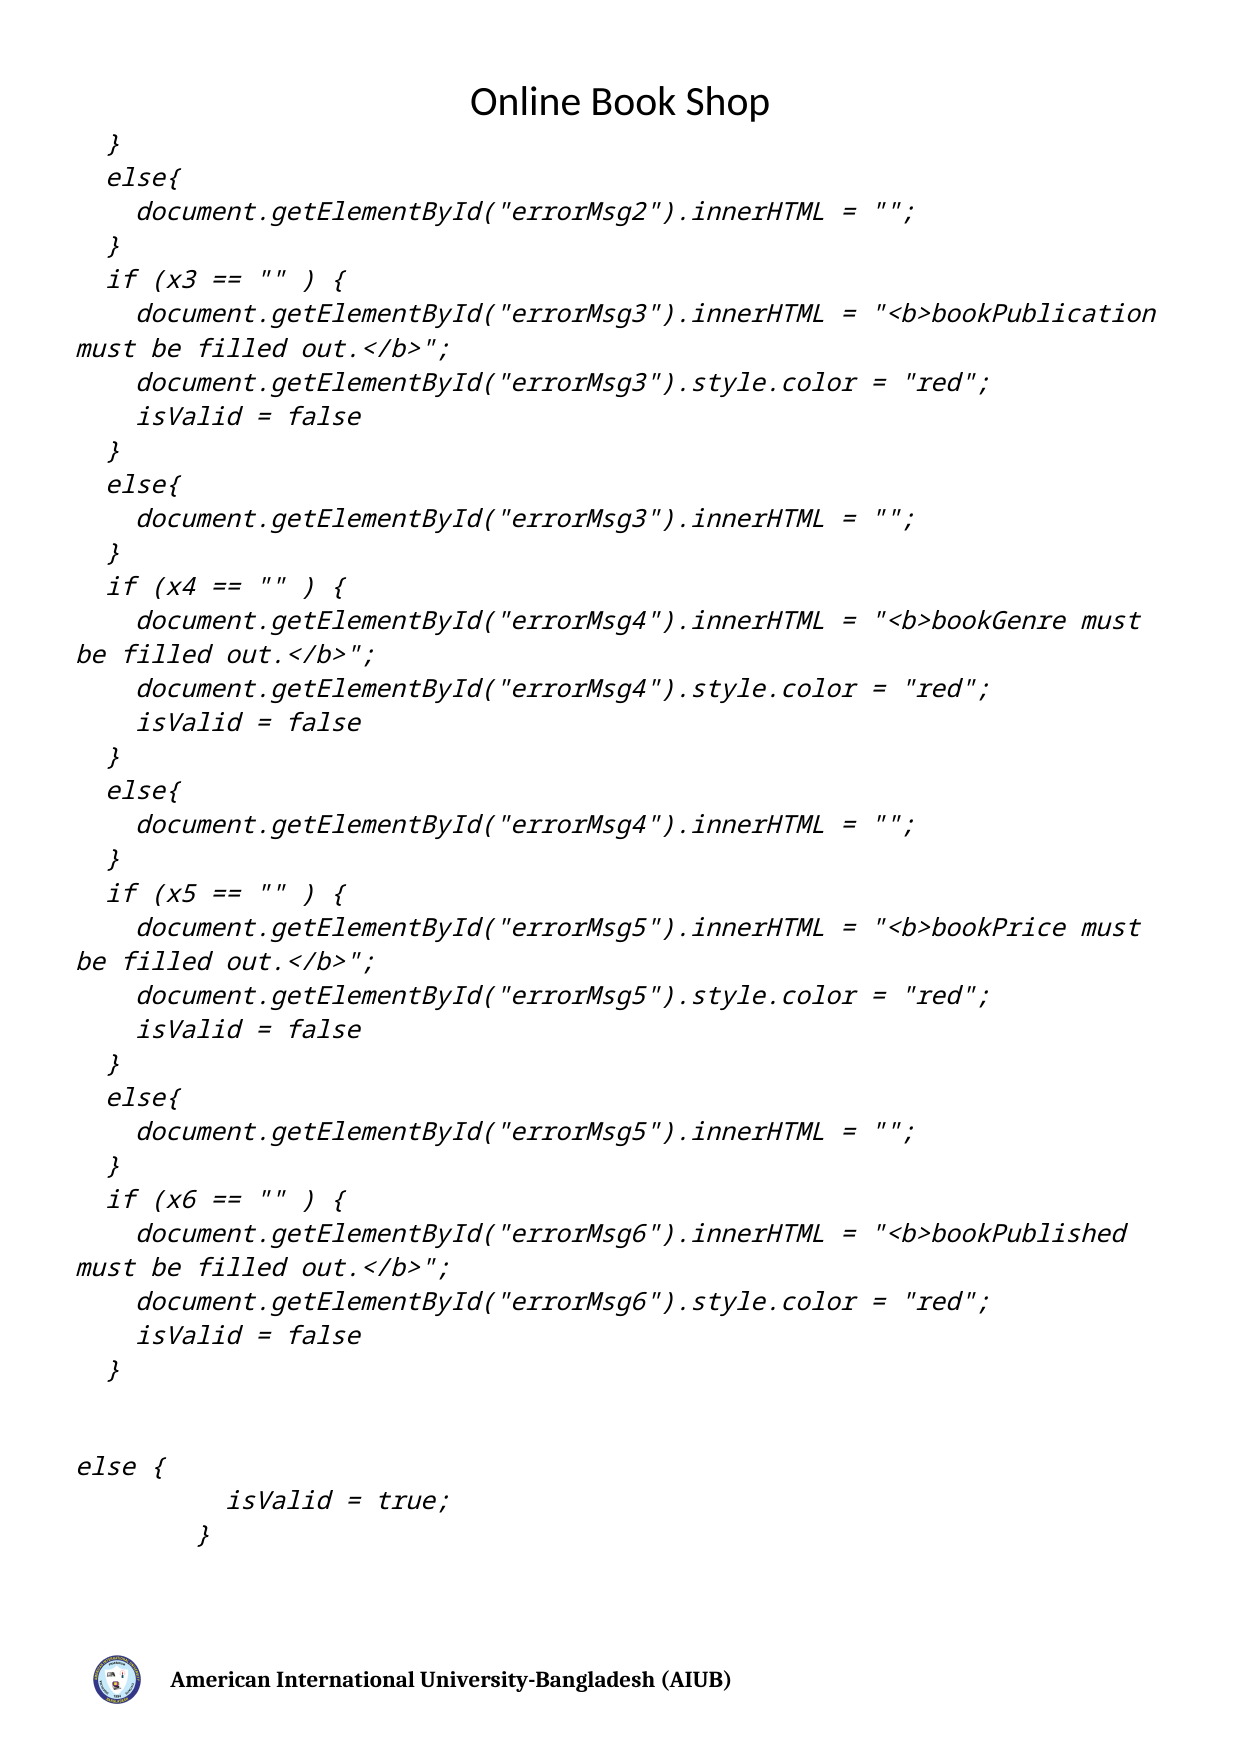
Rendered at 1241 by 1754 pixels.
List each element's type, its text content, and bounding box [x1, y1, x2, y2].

text document.getElementById("errorMsg5").style.color = "red"; [75, 977, 1165, 1011]
text if (x6 == "" ) { [75, 1182, 1165, 1216]
text if (x5 == "" ) { [75, 875, 1165, 909]
text } [75, 228, 1165, 262]
text document.getElementById("errorMsg5").innerHTML = ""; [75, 1114, 1165, 1148]
text if (x3 == "" ) { [75, 262, 1165, 296]
text } [75, 1148, 1165, 1182]
text document.getElementById("errorMsg6").style.color = "red"; [75, 1284, 1165, 1318]
text if (x4 == "" ) { [75, 569, 1165, 603]
text isValid = false [75, 705, 1165, 739]
text } [75, 739, 1165, 773]
text document.getElementById("errorMsg3").innerHTML = ""; [75, 501, 1165, 534]
text } [75, 1046, 1165, 1079]
text isValid = false [75, 1318, 1165, 1352]
text document.getElementById("errorMsg5").innerHTML = "<b>bookPrice must be filled out.</b>"; [75, 909, 1165, 977]
text } [75, 126, 1165, 160]
text document.getElementById("errorMsg4").innerHTML = ""; [75, 807, 1165, 841]
text else{ [75, 1079, 1165, 1114]
text else { [75, 1448, 1165, 1482]
text isValid = true; [75, 1482, 1165, 1516]
text document.getElementById("errorMsg6").innerHTML = "<b>bookPublished must be filled out.</b>"; [75, 1216, 1165, 1284]
text } [75, 1352, 1165, 1386]
text else{ [75, 160, 1165, 194]
text } [75, 841, 1165, 875]
text document.getElementById("errorMsg2").innerHTML = ""; [75, 194, 1165, 228]
text isValid = false [75, 398, 1165, 432]
text document.getElementById("errorMsg3").style.color = "red"; [75, 364, 1165, 398]
text document.getElementById("errorMsg3").innerHTML = "<b>bookPublication must be filled out.</b>"; [75, 296, 1165, 364]
text document.getElementById("errorMsg4").innerHTML = "<b>bookGenre must be filled out.</b>"; [75, 603, 1165, 671]
picture [92, 1654, 142, 1705]
text } [75, 534, 1165, 569]
text else{ [75, 466, 1165, 501]
text isValid = false [75, 1011, 1165, 1046]
text document.getElementById("errorMsg4").style.color = "red"; [75, 671, 1165, 705]
text else{ [75, 773, 1165, 807]
text } [75, 432, 1165, 466]
text } [75, 1516, 1165, 1550]
